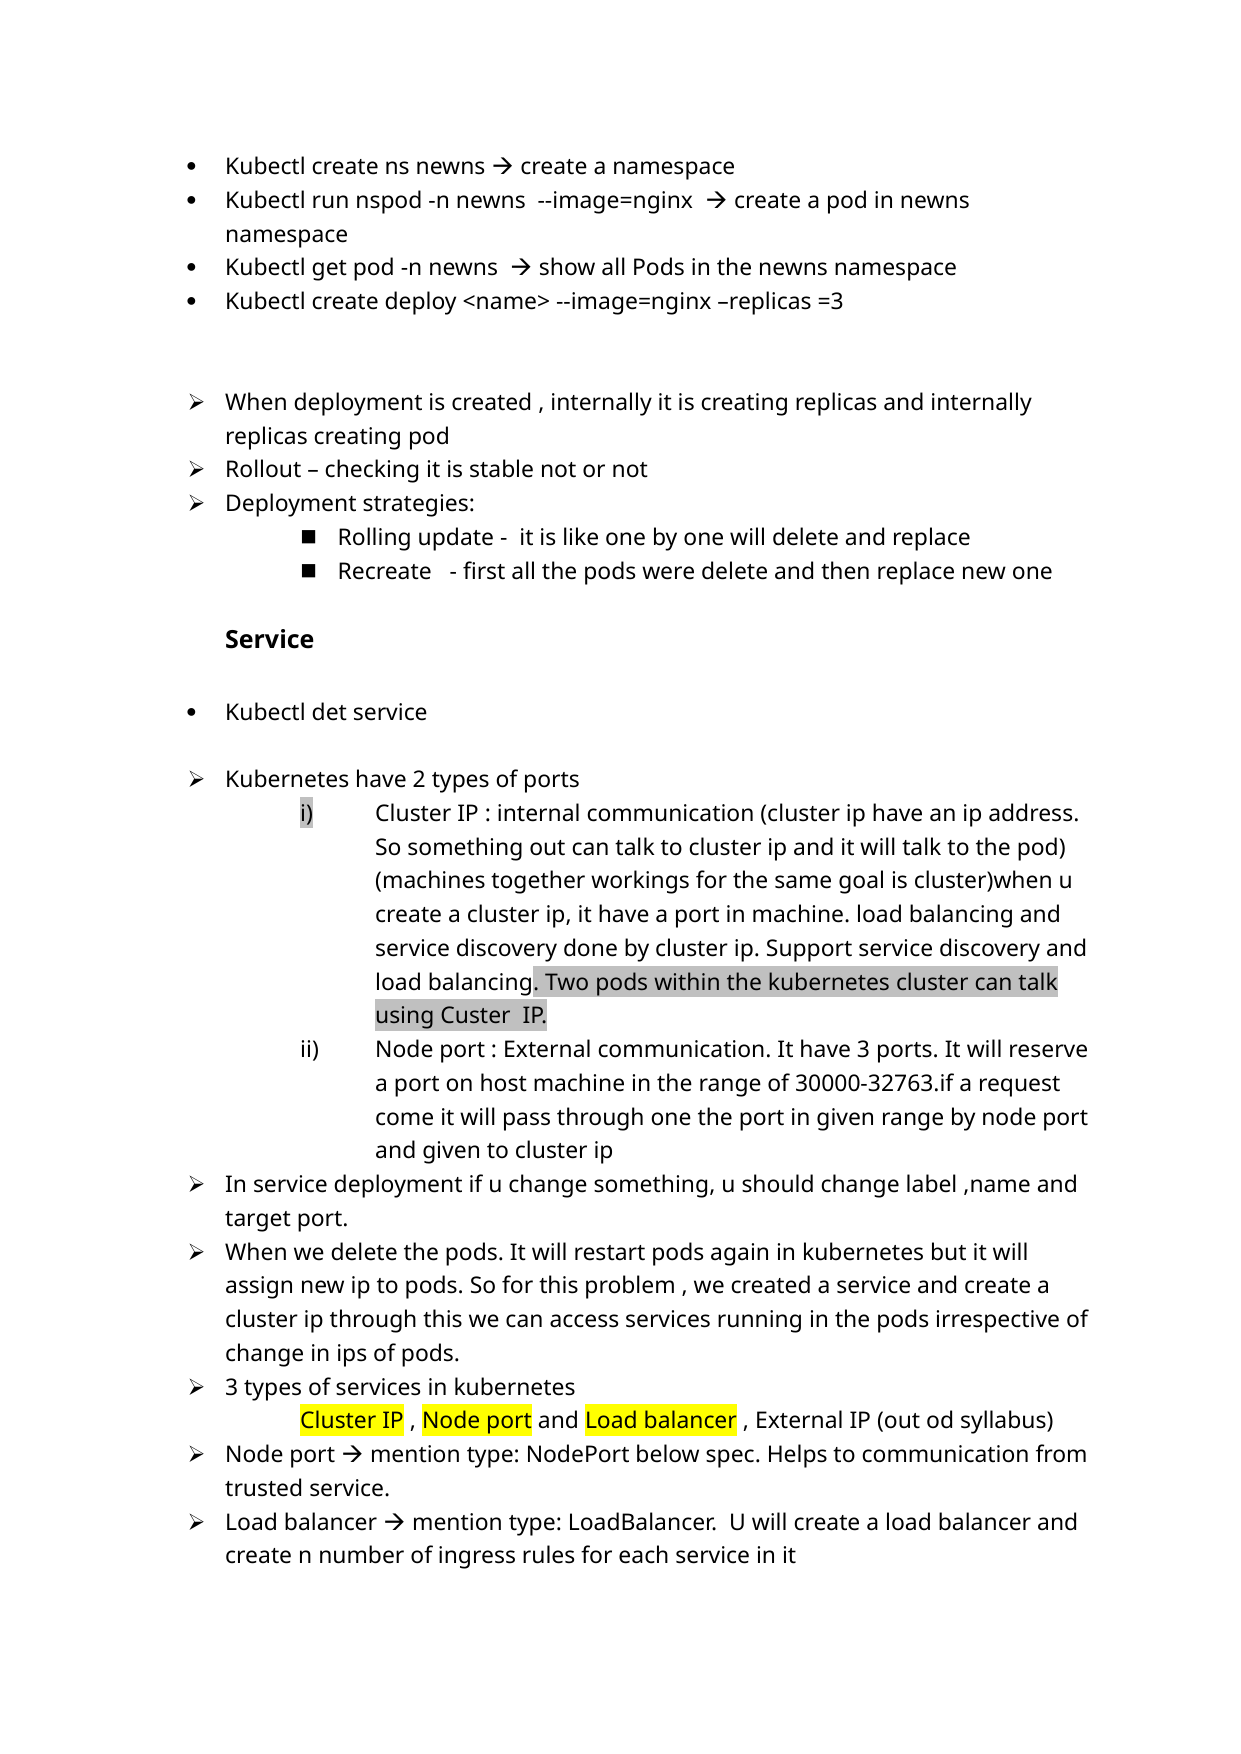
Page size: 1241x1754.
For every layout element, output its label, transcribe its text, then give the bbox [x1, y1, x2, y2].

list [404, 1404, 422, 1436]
list Kubectl det service [187, 696, 1090, 727]
list When we delete the pods. It will restart pods again in kubernetes but it will assign new ip to pods. So for this problem , we created a service and create a cluster ip through this we can access services running in the pods irrespective of change in ips of pods. [187, 1236, 1090, 1368]
list Node port mention type: NodePort below spec. Helps to communication from trusted service. [187, 1438, 1090, 1503]
list Kubectl create deploy <name> --image=nginx –replicas =3 [187, 285, 1090, 316]
list Node port : External communication. It have 3 ports. It will reserve a port on host machine in the range of 30000-32763.if a request come it will pass through one the port in given range by node port and given to cluster ip [300, 1033, 1090, 1166]
list Deployment strategies: [187, 487, 1090, 518]
list When deployment is created , internally it is creating replicas and internally replicas creating pod [187, 386, 1090, 451]
list Recreate - first all the pods were delete and then replace new one [300, 554, 1090, 586]
list Rolling update - it is like one by one will delete and replace [300, 521, 1090, 552]
list Kubectl run nspod -n newns --image=nginx create a pod in newns namespace [187, 184, 1090, 249]
list Kubectl create ns newns create a namespace [187, 150, 1090, 181]
list Kubernetes have 2 types of ports [187, 763, 1090, 794]
list Service [225, 622, 1090, 656]
list Rollout – checking it is stable not or not [187, 453, 1090, 484]
list Cluster IP , Node port and Load balancer , External IP (out od syllabus) [737, 1404, 1090, 1436]
list Load balancer mention type: LoadBalancer. U will create a load balancer and create n number of ingress rules for each service in it [187, 1506, 1090, 1571]
list Kubectl get pod -n newns show all Pods in the newns namespace [187, 251, 1090, 282]
list 3 types of services in kubernetes [187, 1371, 1090, 1402]
list Cluster IP : internal communication (cluster ip have an ip address. So something out can talk to cluster ip and it will talk to the pod)(machines together workings for the same goal is cluster)when u create a cluster ip, it have a port in machine. load balancing and service discovery done by cluster ip. Support service discovery and load balancing. Two pods within the kubernetes cluster can talk using Custer IP. [300, 797, 1090, 1031]
list In service deployment if u change something, u should change label ,name and target port. [187, 1168, 1090, 1233]
